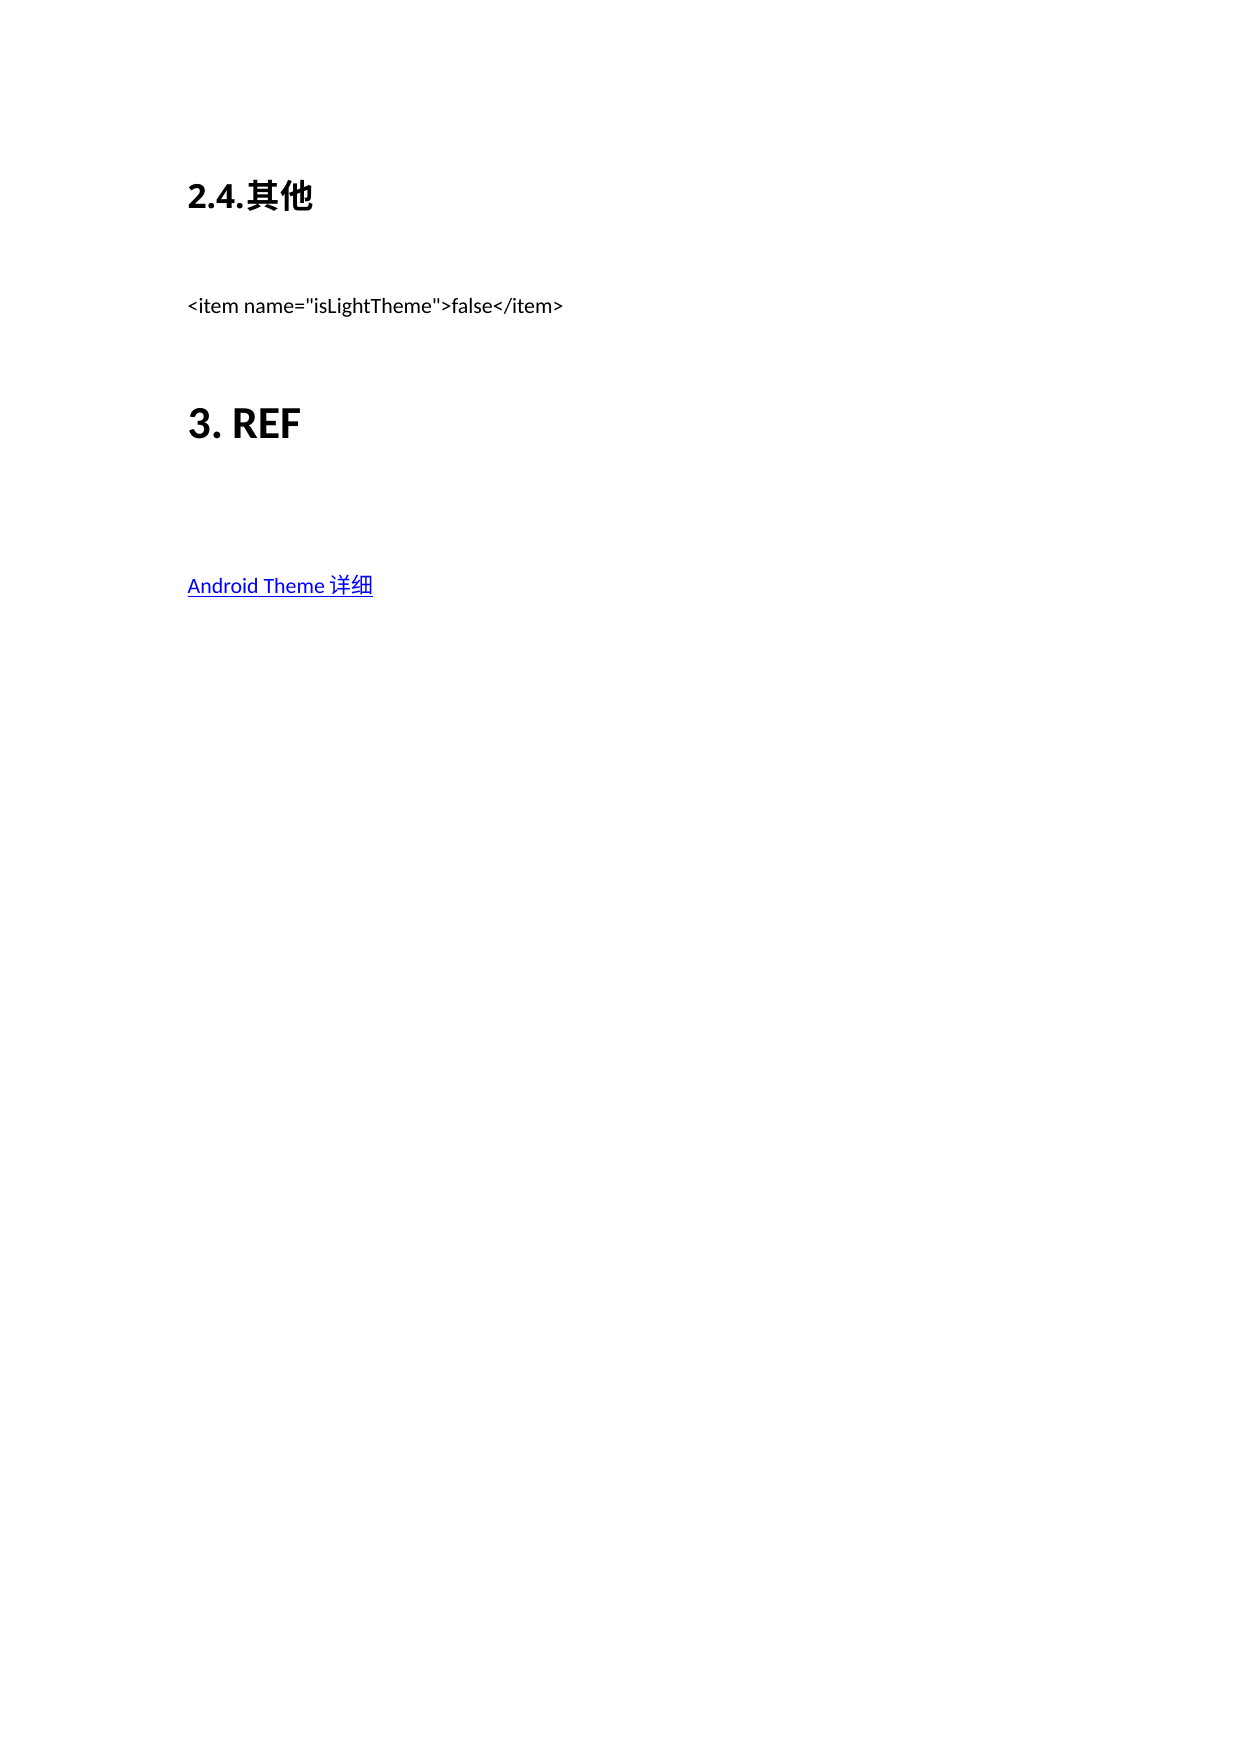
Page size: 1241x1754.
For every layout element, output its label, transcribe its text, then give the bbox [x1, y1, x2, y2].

text <item name="isLightTheme">false</item> [187, 289, 1053, 322]
subtitle 其他 [187, 162, 1053, 227]
subtitle REF [187, 390, 1053, 455]
text Android Theme详细 [187, 568, 1053, 601]
